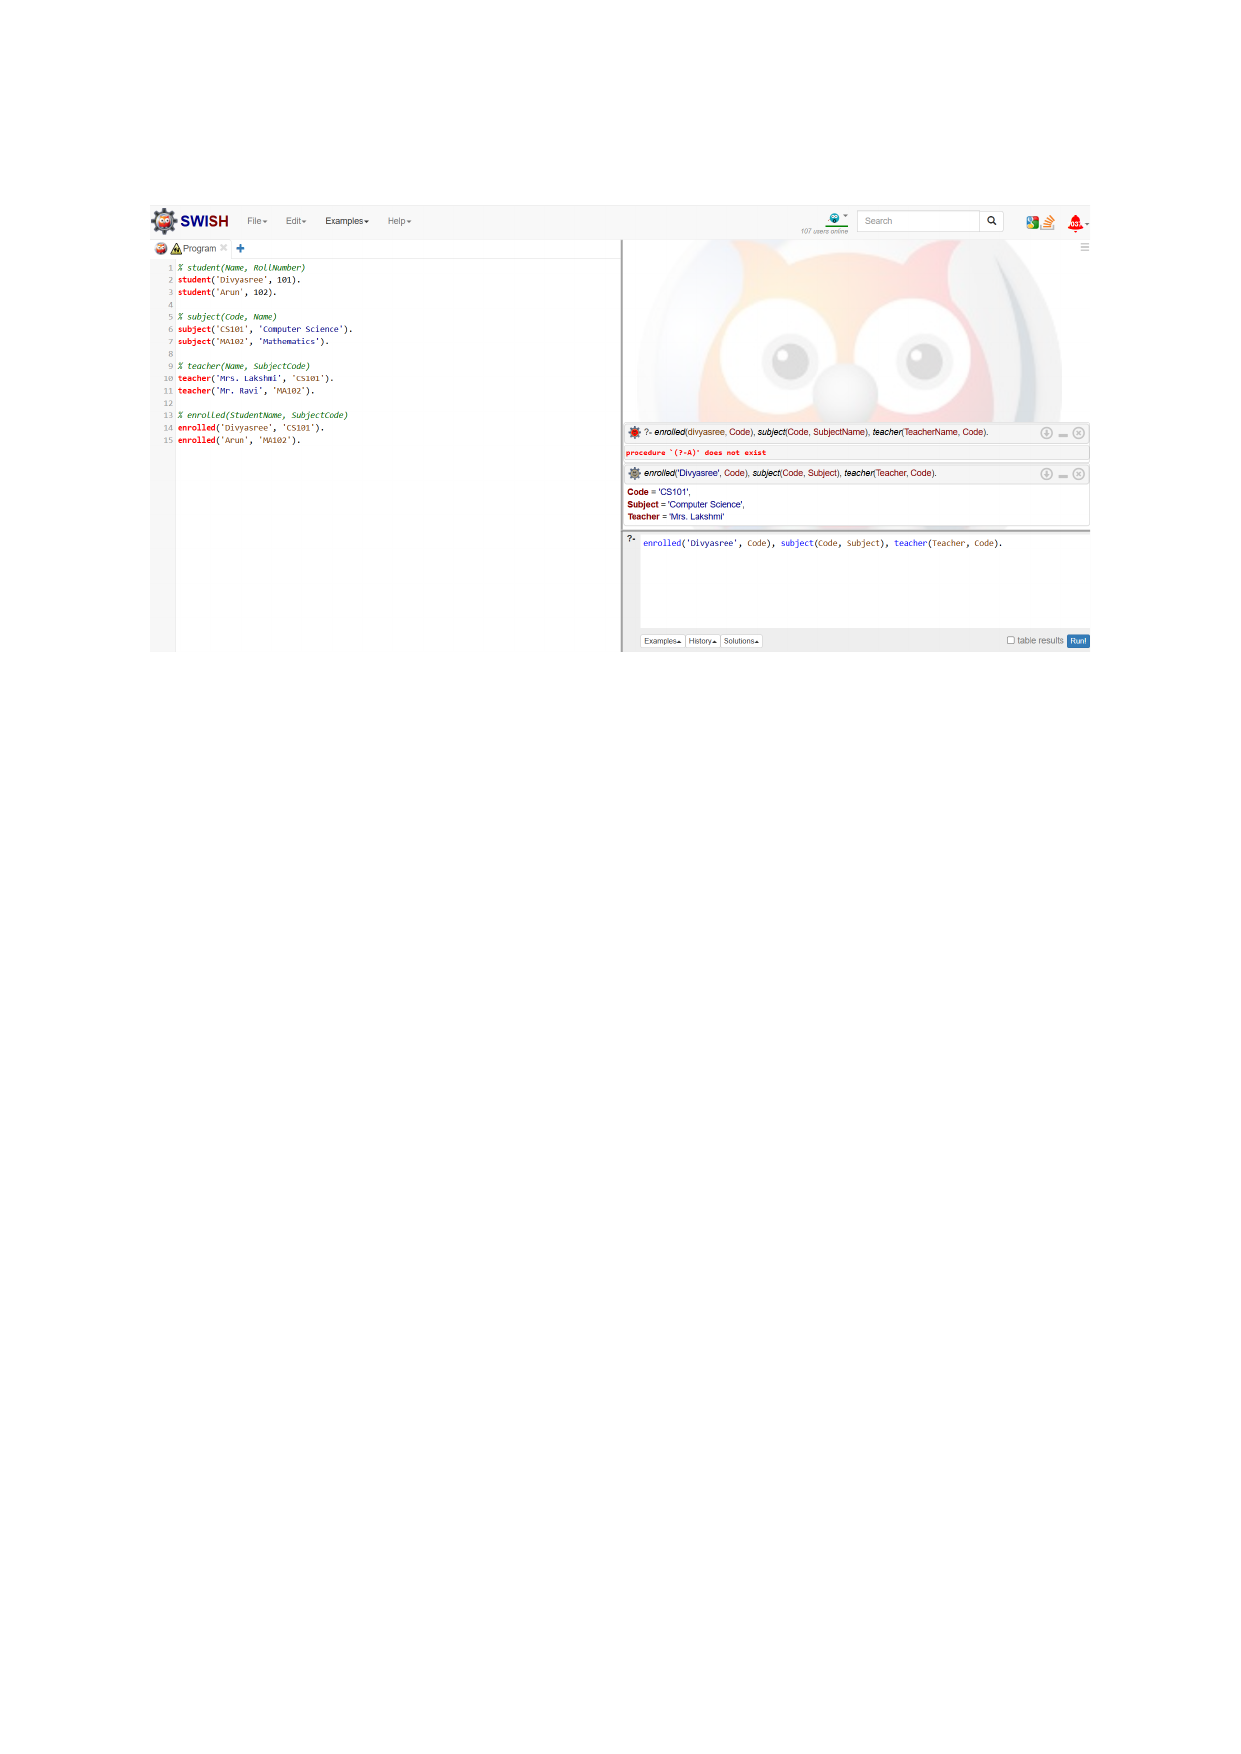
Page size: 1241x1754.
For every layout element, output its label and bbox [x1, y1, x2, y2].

picture [150, 205, 1091, 652]
